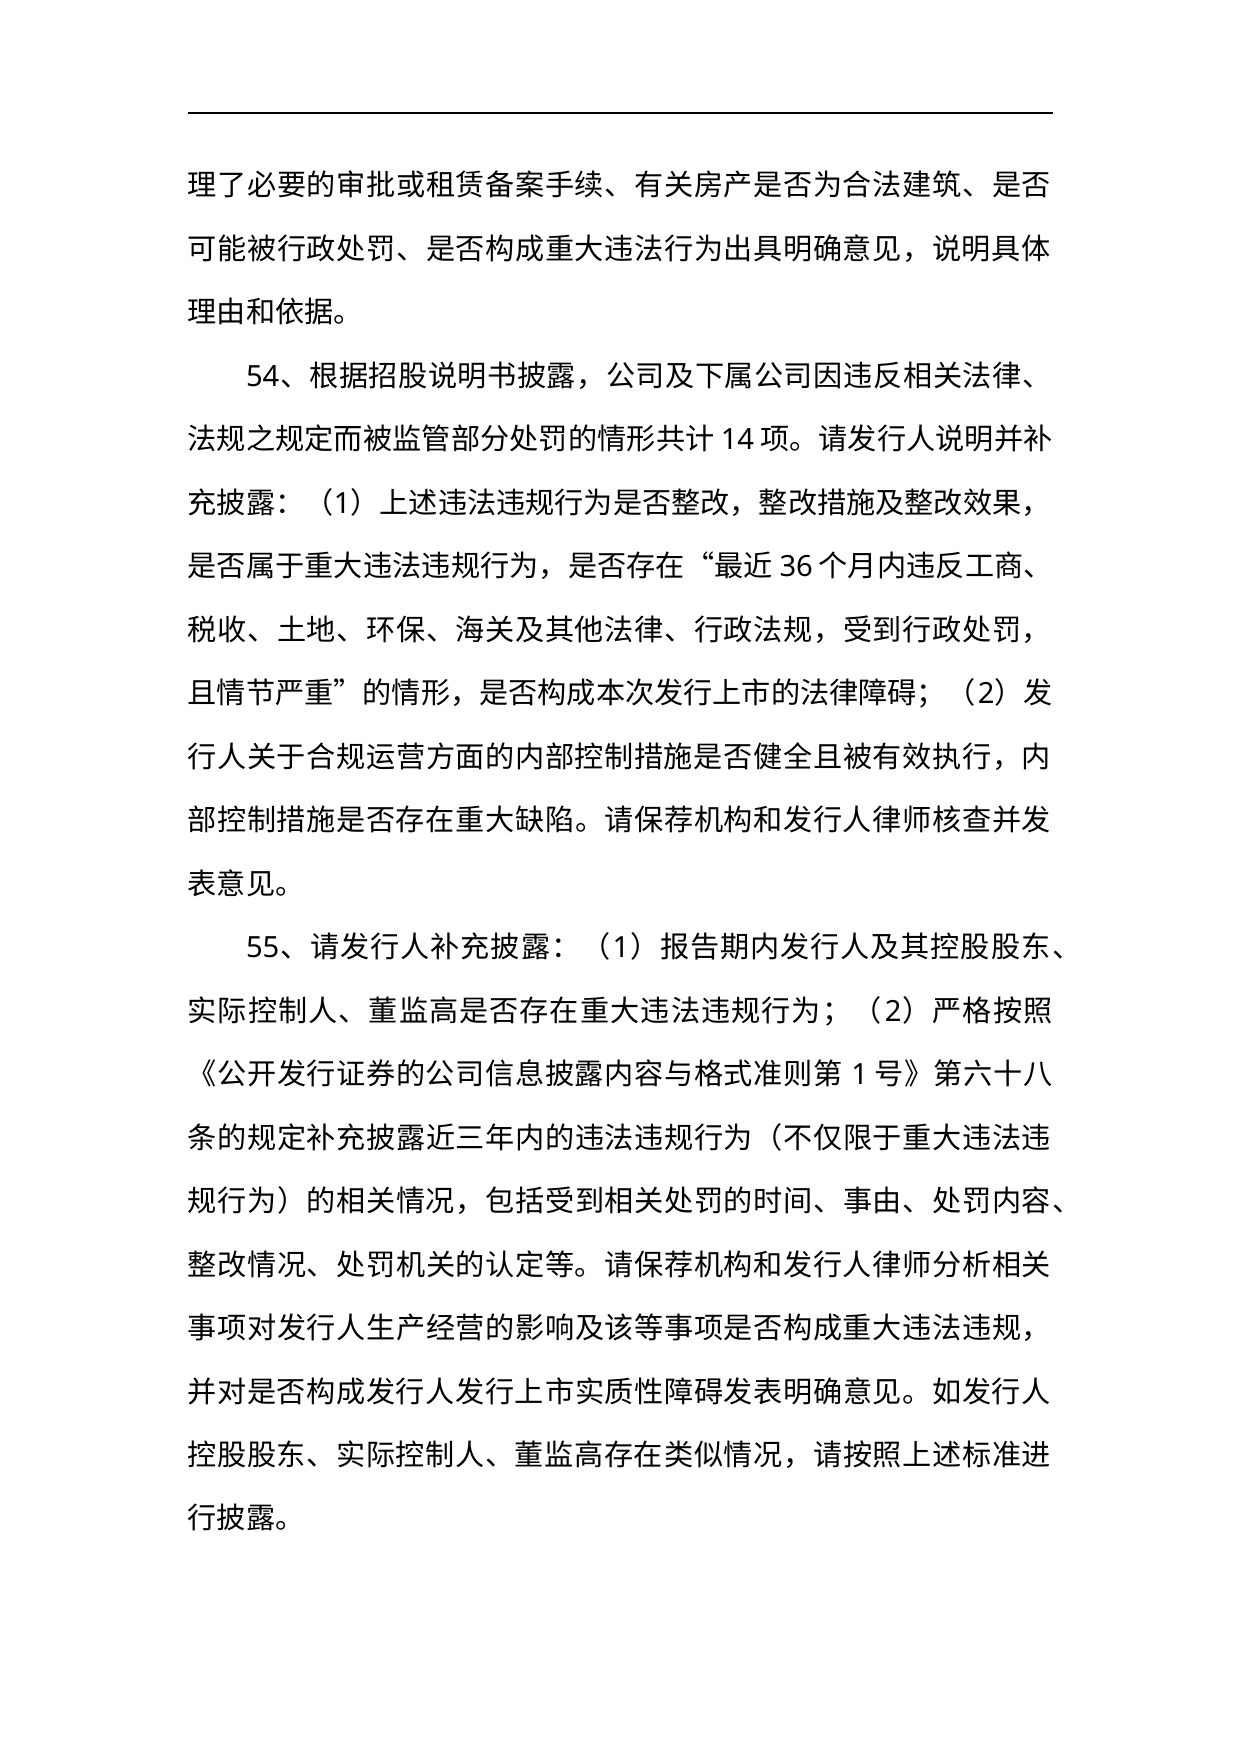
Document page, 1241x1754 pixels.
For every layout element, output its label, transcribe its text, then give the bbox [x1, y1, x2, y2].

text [187, 162, 1053, 331]
text 54、根据招股说明书披露，公司及下属公司因违反相关法律、法规之规定而被监管部分处罚的情形共计14项。请发行人说明并补充披露：（1）上述违法违规行为是否整改，整改措施及整改效果，是否属于重大违法违规行为，是否存在“最近36个月内违反工商、税收、土地、环保、海关及其他法律、行政法规，受到行政处罚，且情节严重”的情形，是否构成本次发行上市的法律障碍；（2）发行人关于合规运营方面的内部控制措施是否健全且被有效执行，内部控制措施是否存在重大缺陷。请保荐机构和发行人律师核查并发表意见。 [187, 352, 1053, 903]
text 55、请发行人补充披露：（1）报告期内发行人及其控股股东、实际控制人、董监高是否存在重大违法违规行为；（2）严格按照《公开发行证券的公司信息披露内容与格式准则第1号》第六十八条的规定补充披露近三年内的违法违规行为（不仅限于重大违法违规行为）的相关情况，包括受到相关处罚的时间、事由、处罚内容、整改情况、处罚机关的认定等。请保荐机构和发行人律师分析相关事项对发行人生产经营的影响及该等事项是否构成重大违法违规，并对是否构成发行人发行上市实质性障碍发表明确意见。如发行人控股股东、实际控制人、董监高存在类似情况，请按照上述标准进行披露。 [187, 924, 1053, 1537]
